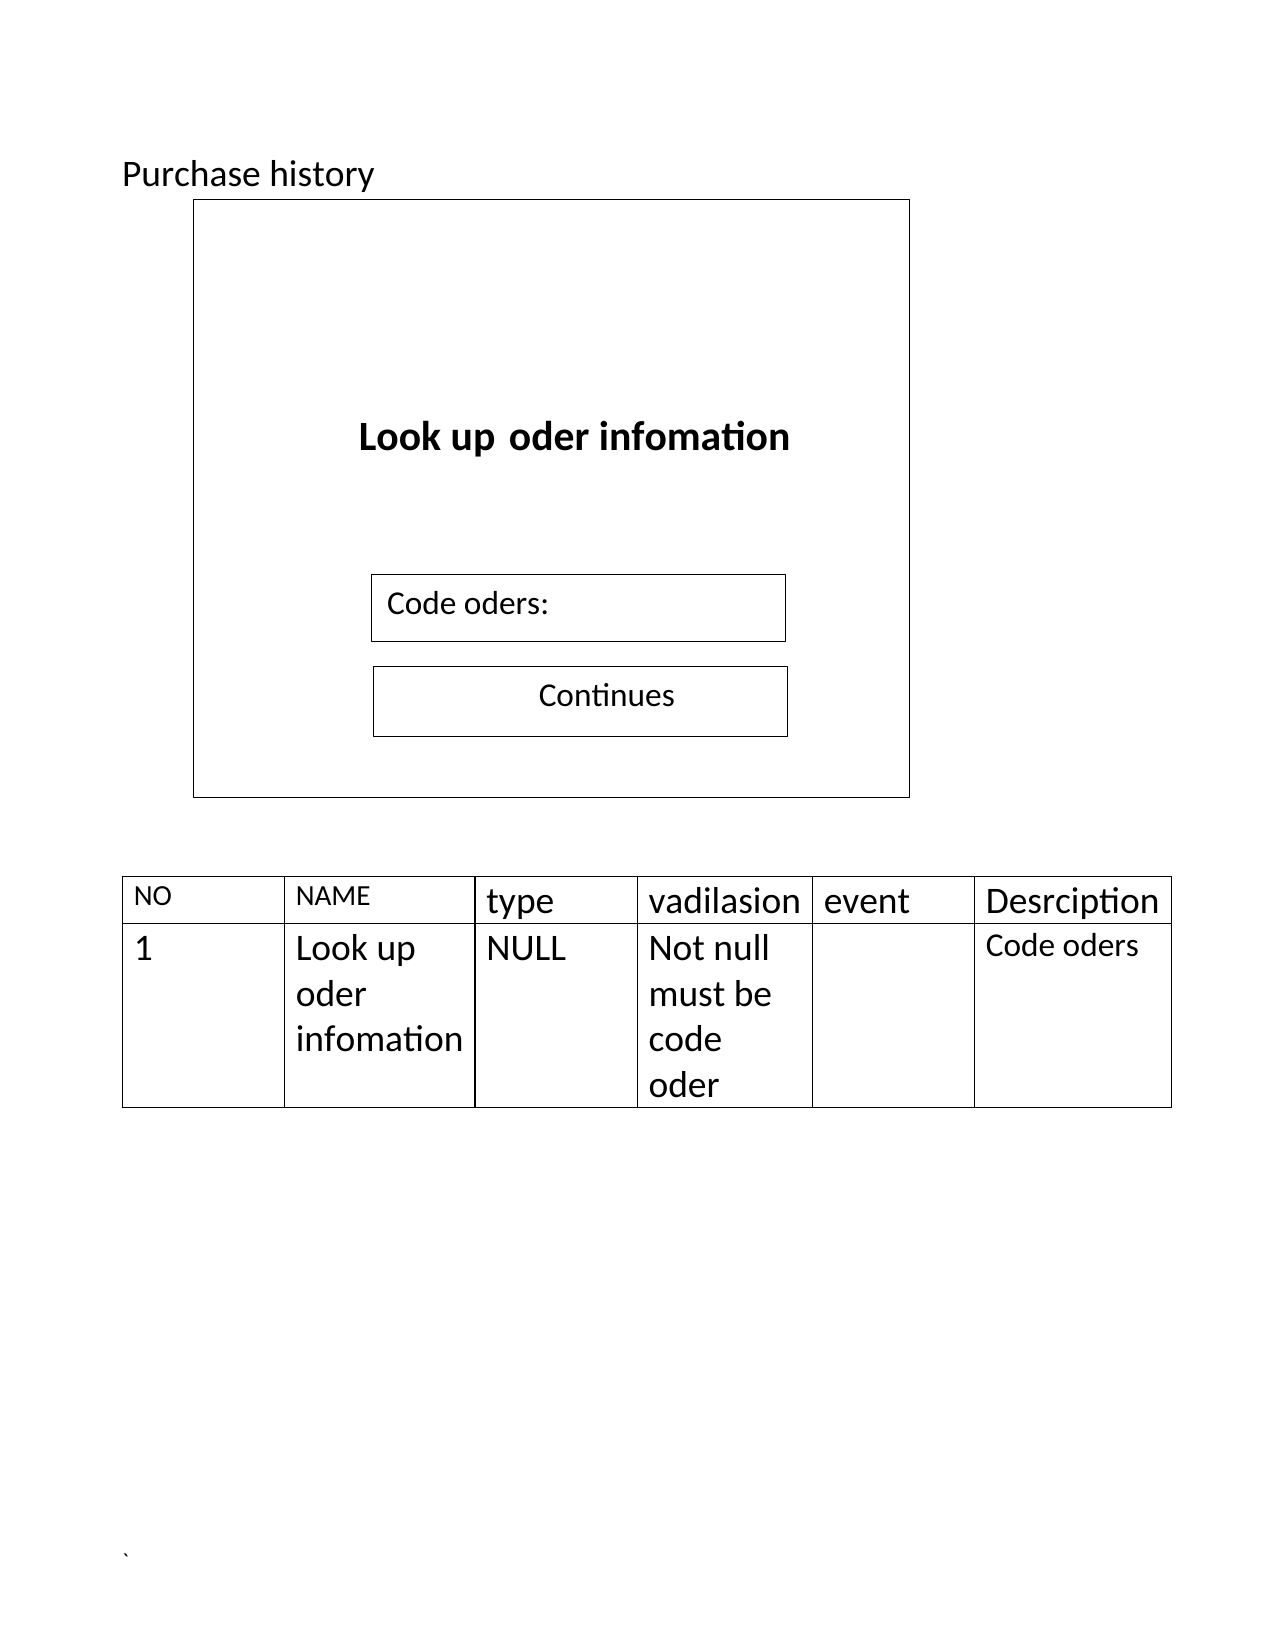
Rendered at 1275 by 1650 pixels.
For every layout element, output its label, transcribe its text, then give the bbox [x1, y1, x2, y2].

table_header Desrciption [975, 877, 1171, 923]
table_header NAME [285, 877, 474, 923]
table_header NO [123, 877, 284, 923]
table_cell [813, 924, 974, 1107]
table_cell NULL [476, 924, 637, 1107]
table_header vadilasion [638, 877, 812, 923]
table_cell Not null must be code oder [638, 924, 812, 1107]
table_cell Code oders [975, 924, 1171, 1107]
table_cell Look up oder infomation [285, 924, 474, 1107]
table_header event [813, 877, 974, 923]
table_cell 1 [123, 924, 284, 1107]
table_header type [476, 877, 637, 923]
text Purchase history [122, 150, 1172, 196]
